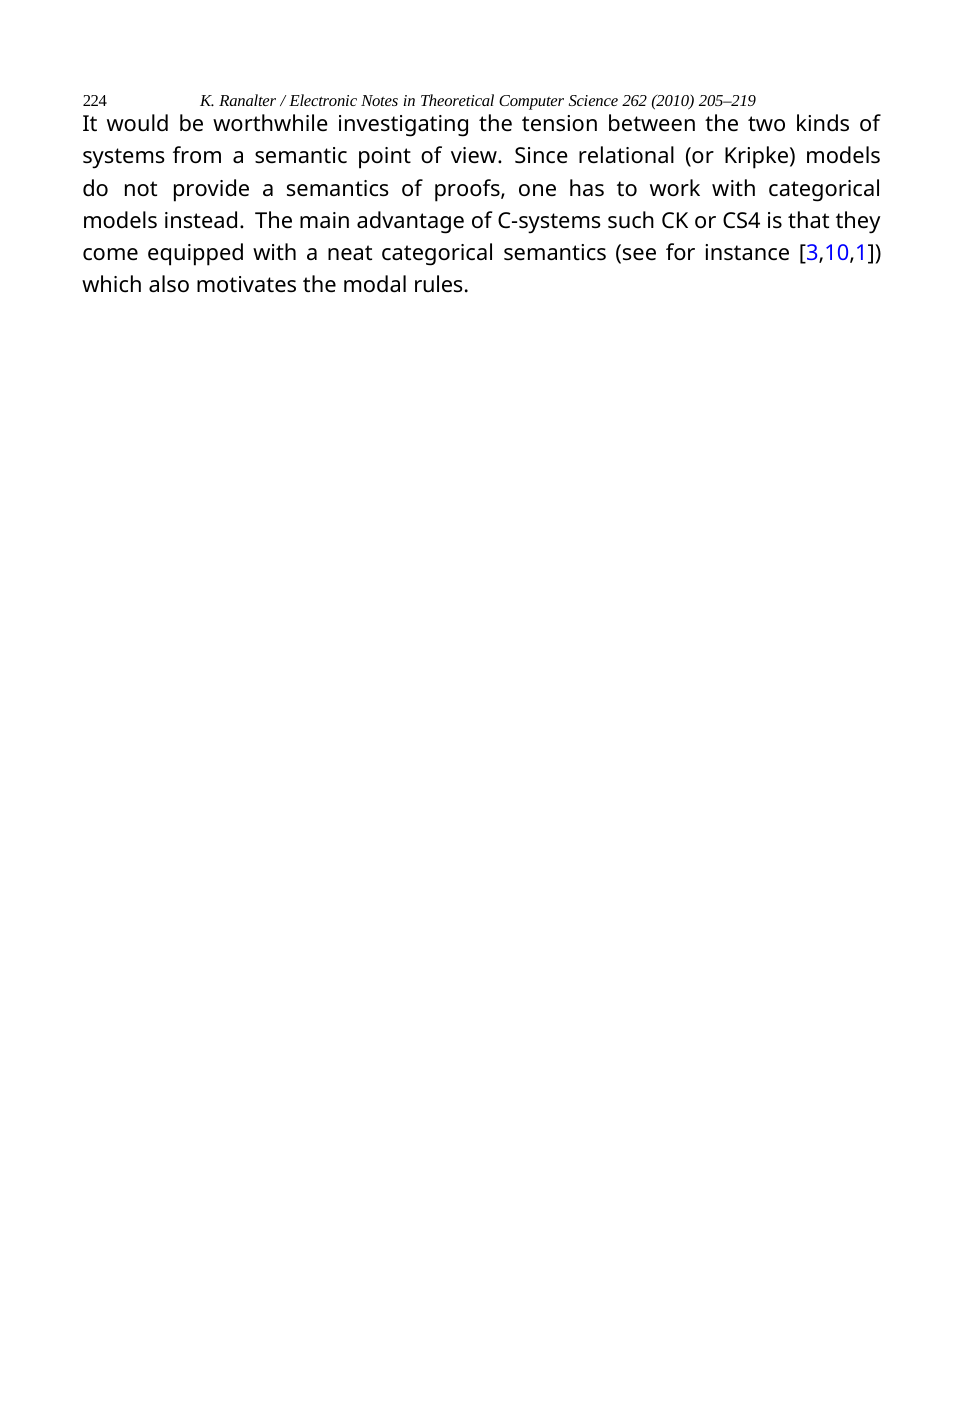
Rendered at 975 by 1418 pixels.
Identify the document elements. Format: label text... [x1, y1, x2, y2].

text It would be worthwhile investigating the tension between the two kinds of systems from a semantic point of view. Since relational (or Kripke) models do not provide a semantics of proofs, one has to work with categorical models instead. The main advantage of C-systems such CK or CS4 is that they come equipped with a neat categorical semantics (see for instance [3,10,1]) which also motivates the modal rules. [82, 108, 881, 298]
